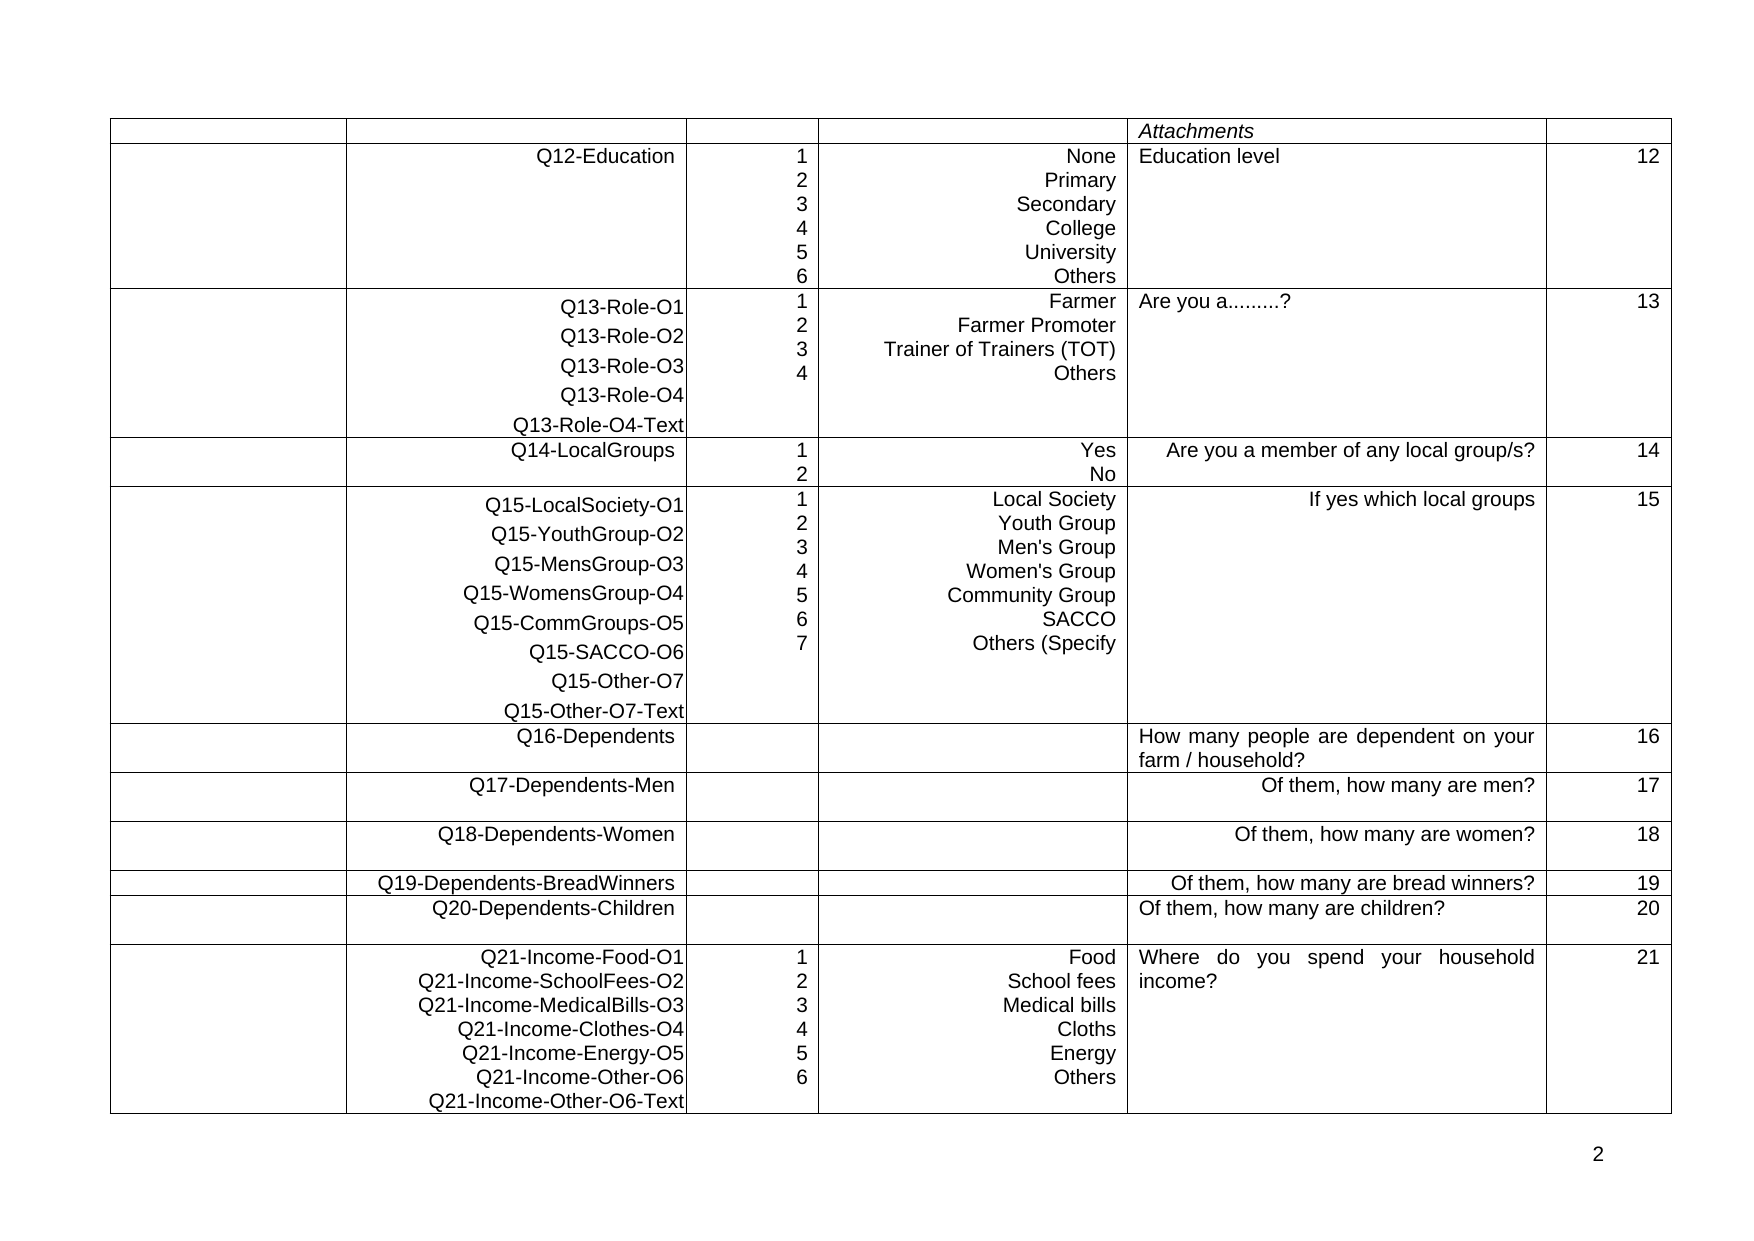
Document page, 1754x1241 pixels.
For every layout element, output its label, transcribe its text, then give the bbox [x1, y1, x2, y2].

table_cell [819, 773, 1127, 821]
table_cell Local Society Youth Group Men's Group Women's Group Community Group SACCO Others (Specify [819, 487, 1127, 723]
table_cell [347, 487, 686, 723]
table_cell [687, 871, 818, 895]
table_cell [347, 945, 686, 1113]
table_cell Q17-Dependents-Men [347, 773, 686, 821]
table_cell [687, 724, 818, 772]
table_cell 20 [1547, 896, 1671, 944]
table_cell [111, 438, 346, 486]
table_cell [111, 119, 346, 143]
table_cell [1547, 119, 1671, 143]
table_cell 18 [1547, 822, 1671, 870]
table_cell [819, 871, 1127, 895]
table_cell [819, 896, 1127, 944]
table_cell 21 [1547, 945, 1671, 1113]
table_cell Are you a.........? [1128, 289, 1546, 437]
table_cell 19 [1547, 871, 1671, 895]
table_cell [347, 119, 686, 143]
table_cell [819, 822, 1127, 870]
table_cell [687, 119, 818, 143]
table_cell If yes which local groups [1128, 487, 1546, 723]
table_cell [111, 896, 346, 944]
table_cell Of them, how many are bread winners? [1128, 871, 1546, 895]
table_cell [111, 144, 346, 288]
table_cell [111, 773, 346, 821]
table_cell [687, 896, 818, 944]
table_cell 13 [1547, 289, 1671, 437]
table_cell [111, 871, 346, 895]
table_cell [111, 289, 346, 437]
table_cell [111, 945, 346, 1113]
table_cell 12 [1547, 144, 1671, 288]
table_cell How many people are dependent on your farm / household? [1128, 724, 1546, 772]
table_cell Where do you spend your household income? [1128, 945, 1546, 1113]
table_cell Education level [1128, 144, 1546, 288]
table_cell Q19-Dependents-BreadWinners [347, 871, 686, 895]
table_cell [347, 289, 686, 437]
table_cell Food School fees Medical bills Cloths Energy Others [819, 945, 1127, 1113]
table_cell Of them, how many are men? [1128, 773, 1546, 821]
table_cell Q16-Dependents [347, 724, 686, 772]
table_cell Attachments [1128, 119, 1546, 143]
table_cell Are you a member of any local group/s? [1128, 438, 1546, 486]
table_cell 15 [1547, 487, 1671, 723]
table_cell Of them, how many are children? [1128, 896, 1546, 944]
table_cell Yes No [819, 438, 1127, 486]
table_cell Farmer Farmer Promoter Trainer of Trainers (TOT) Others [819, 289, 1127, 437]
table_cell Of them, how many are women? [1128, 822, 1546, 870]
table_cell 14 [1547, 438, 1671, 486]
table_cell Q18-Dependents-Women [347, 822, 686, 870]
table_cell [111, 487, 346, 723]
table_cell Q14-LocalGroups [347, 438, 686, 486]
table_cell [819, 724, 1127, 772]
table_cell 1 2 3 4 5 6 [687, 945, 818, 1113]
table_cell [111, 822, 346, 870]
table_cell [111, 724, 346, 772]
table_cell Q12-Education [347, 144, 686, 288]
table_cell Q20-Dependents-Children [347, 896, 686, 944]
table_cell 17 [1547, 773, 1671, 821]
table_cell [687, 773, 818, 821]
table_cell None Primary Secondary College University Others [819, 144, 1127, 288]
table_cell [819, 119, 1127, 143]
table_cell 1 2 [687, 438, 818, 486]
table_cell [687, 822, 818, 870]
table_cell 1 2 3 4 5 6 7 [687, 487, 818, 723]
table_cell 1 2 3 4 5 6 [687, 144, 818, 288]
table_cell 1 2 3 4 [687, 289, 818, 437]
table_cell 16 [1547, 724, 1671, 772]
